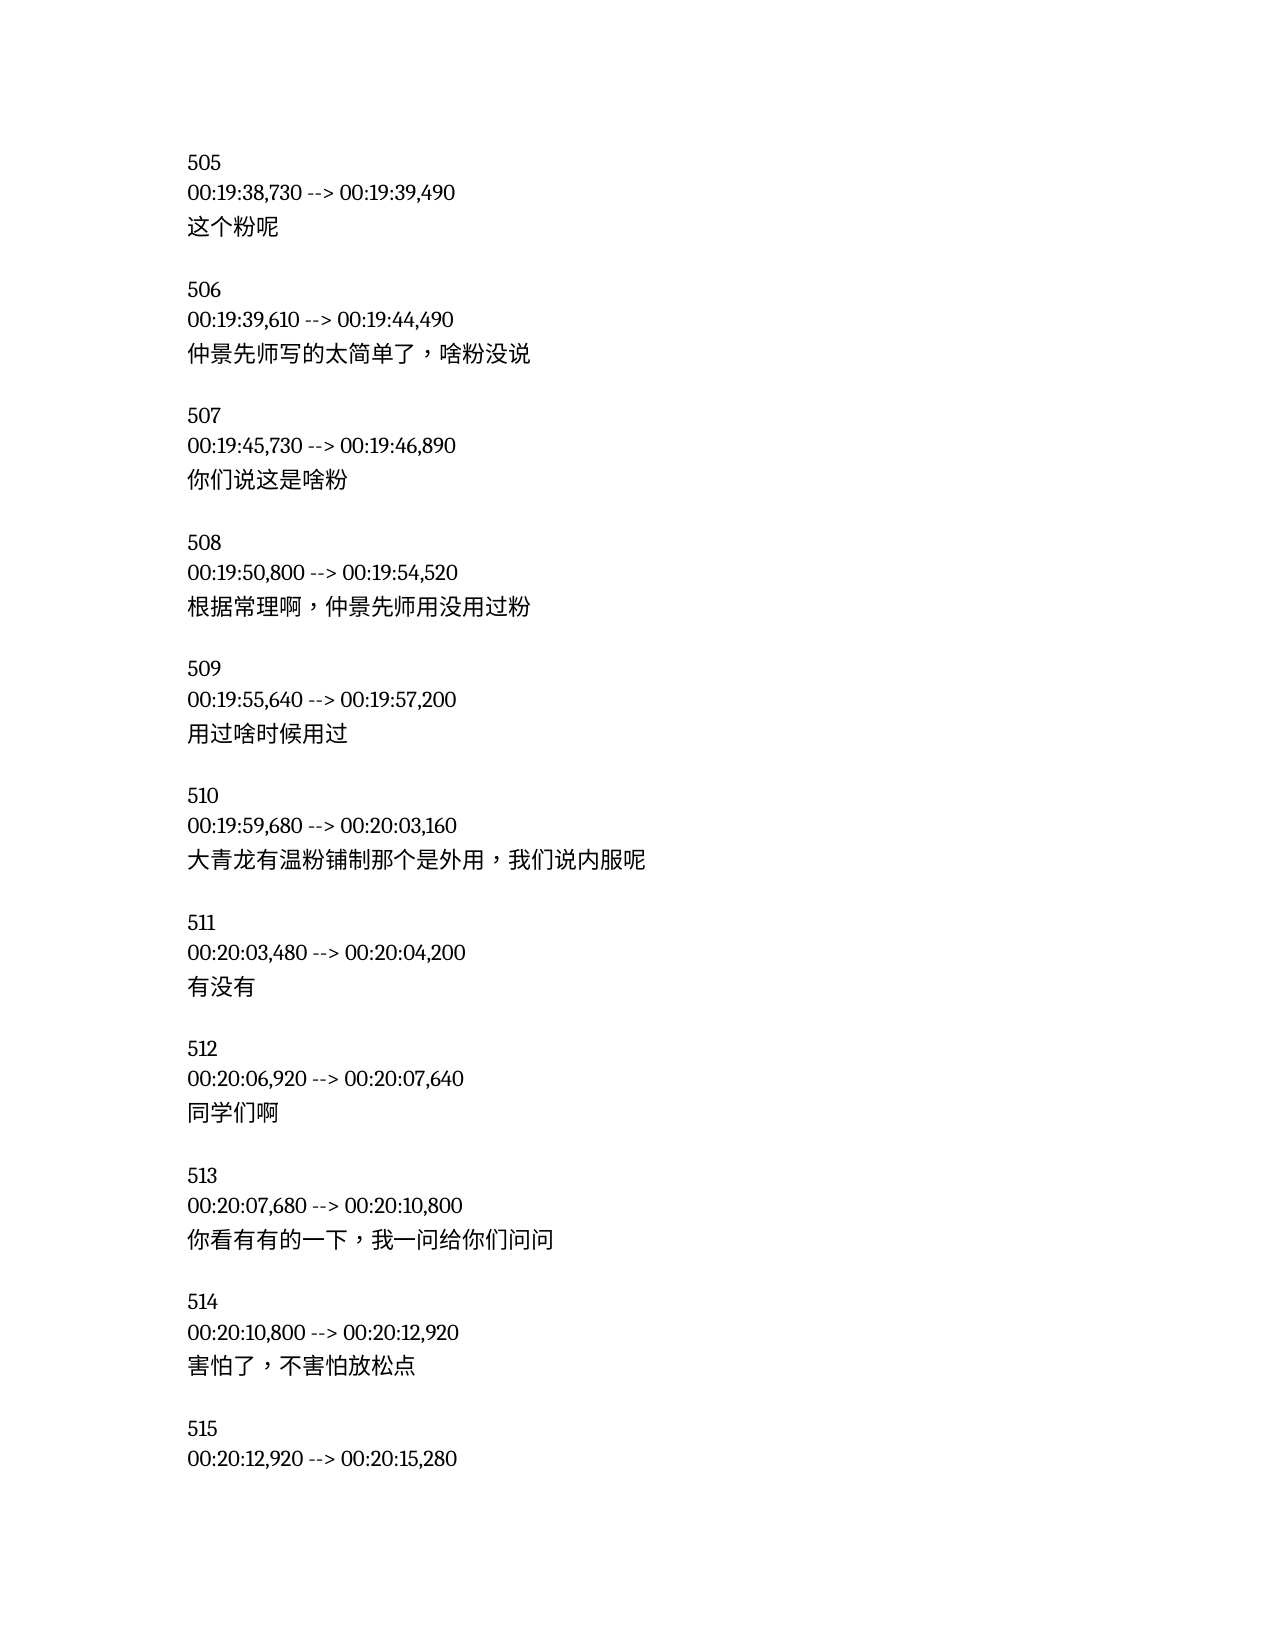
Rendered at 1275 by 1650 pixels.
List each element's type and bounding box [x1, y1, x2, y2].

text [187, 150, 1087, 1472]
